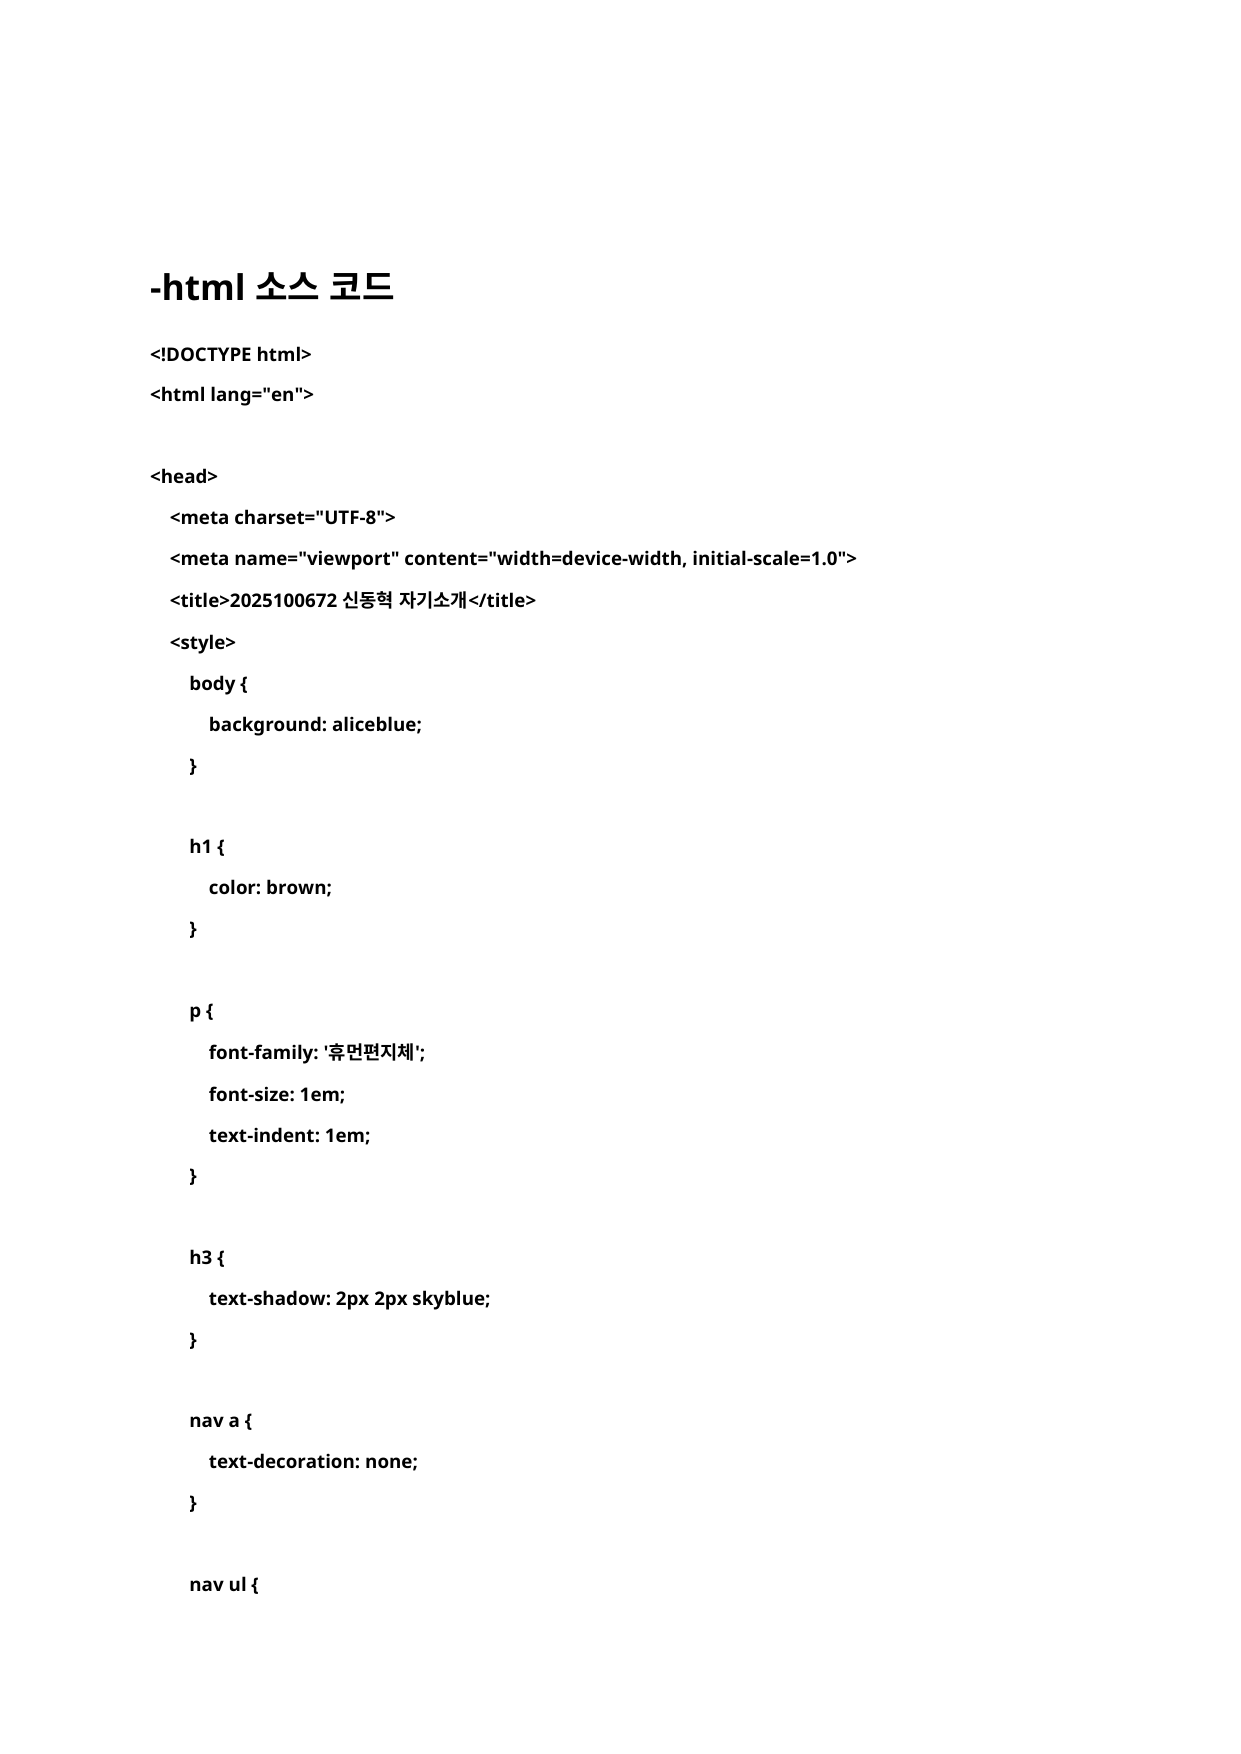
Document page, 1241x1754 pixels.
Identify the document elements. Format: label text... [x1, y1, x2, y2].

text } [150, 1489, 1090, 1515]
text <title>2025100672 신동혁 자기소개</title> [150, 586, 1090, 613]
text <html lang="en"> [150, 382, 1090, 407]
text color: brown; [150, 874, 1090, 900]
text -html 소스 코드 [150, 259, 1090, 310]
text font-family: '휴먼편지체'; [150, 1038, 1090, 1065]
text h1 { [150, 833, 1090, 859]
text text-shadow: 2px 2px skyblue; [150, 1285, 1090, 1311]
text } [150, 915, 1090, 941]
text h3 { [150, 1244, 1090, 1270]
text } [150, 752, 1090, 777]
text <meta charset="UTF-8"> [150, 504, 1090, 530]
text } [150, 1326, 1090, 1352]
text } [150, 1163, 1090, 1188]
text nav ul { [150, 1571, 1090, 1597]
text background: aliceblue; [150, 711, 1090, 737]
text text-decoration: none; [150, 1449, 1090, 1474]
text text-indent: 1em; [150, 1122, 1090, 1147]
text p { [150, 997, 1090, 1022]
text <head> [150, 463, 1090, 489]
text <!DOCTYPE html> [150, 341, 1090, 366]
text nav a { [150, 1408, 1090, 1433]
text <meta name="viewport" content="width=device-width, initial-scale=1.0"> [150, 545, 1090, 571]
text <style> [150, 629, 1090, 655]
text body { [150, 670, 1090, 696]
text font-size: 1em; [150, 1081, 1090, 1107]
